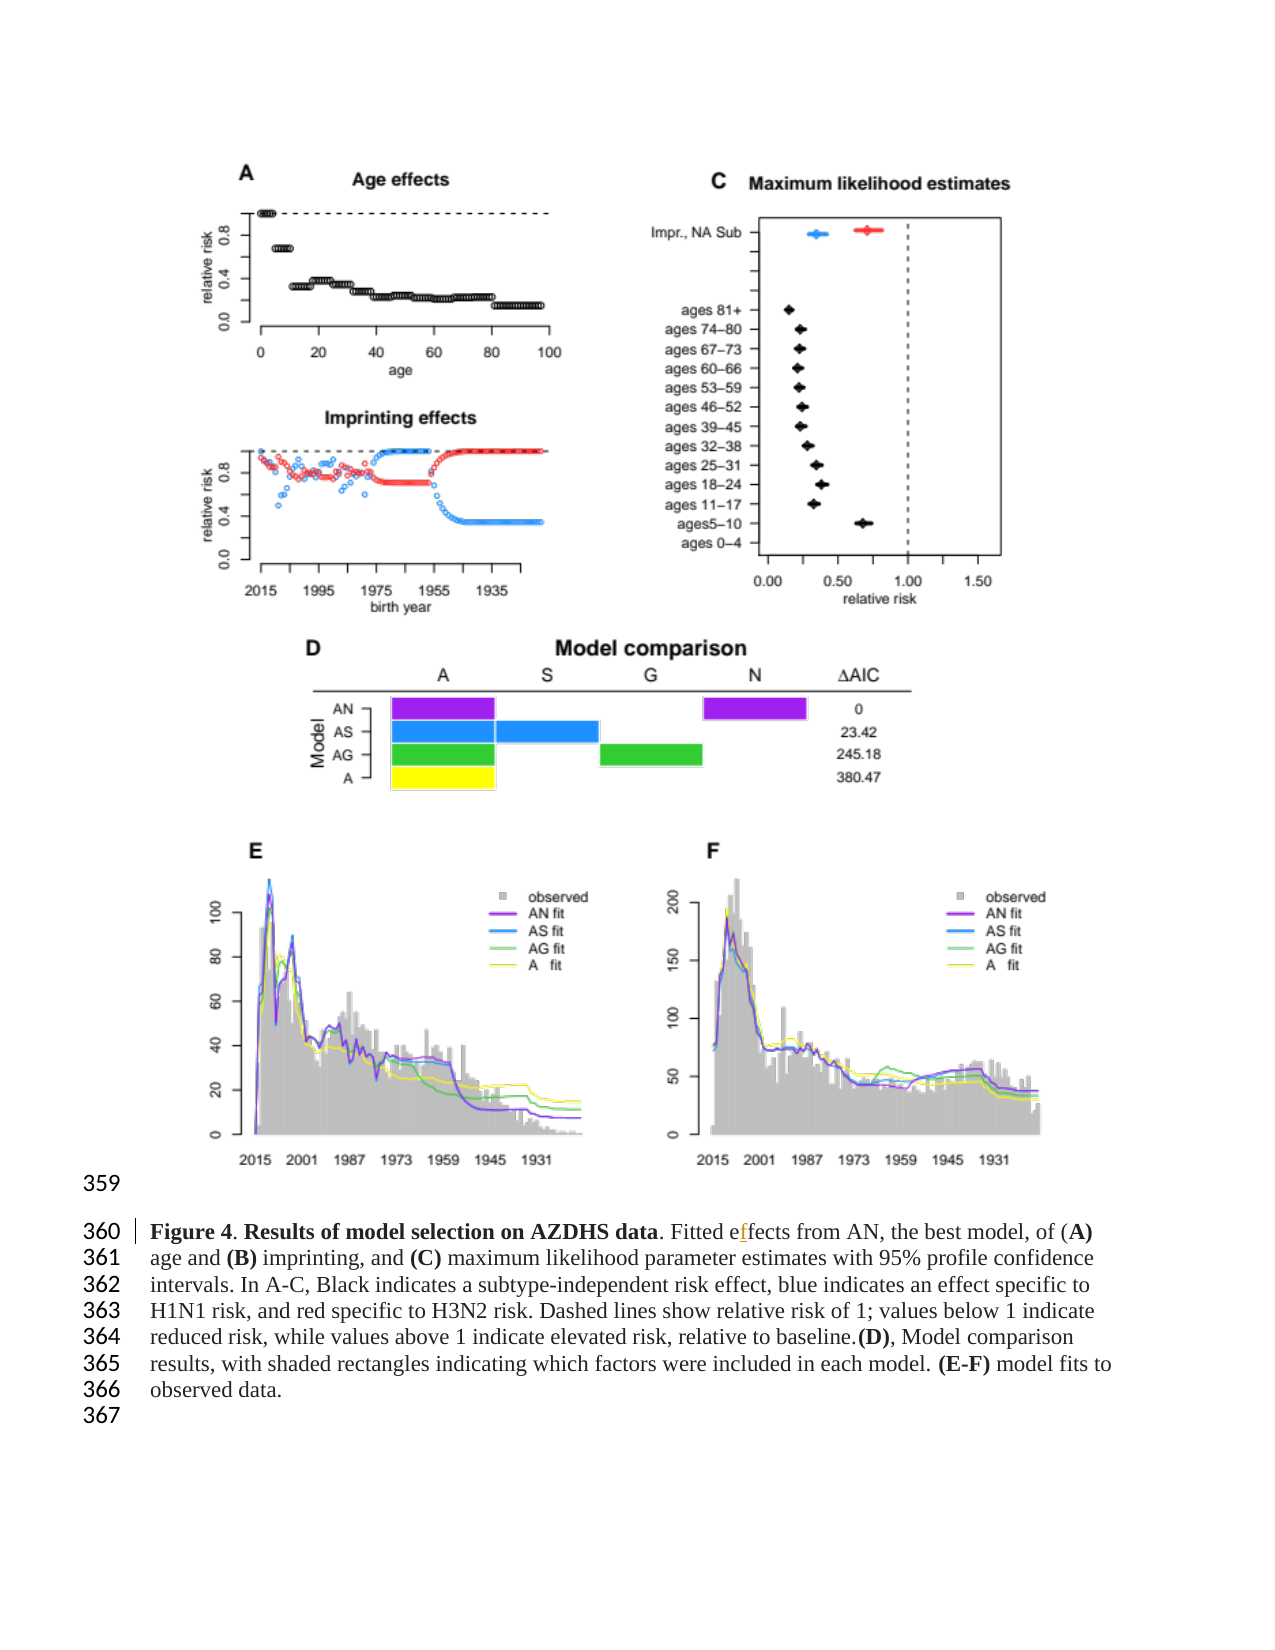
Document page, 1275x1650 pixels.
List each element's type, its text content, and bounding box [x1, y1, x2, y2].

text Figure 4. Results of model selection on AZDHS data. Fitted efects from AN, the best model, of (A) age and (B) imprinting, and (C) maximum likelihood parameter estimates with 95% profile confidence intervals. In A-C, Black indicates a subtype-independent risk effect, blue indicates an effect specific to H1N1 risk, and red specific to H3N2 risk. Dashed lines show relative risk of 1; values below 1 indicate reduced risk, while values above 1 indicate elevated risk, relative to baseline.(D), Model comparison results, with shaded rectangles indicating which factors were included in each model. (E-F) model fits to observed data. [150, 1218, 1125, 1402]
